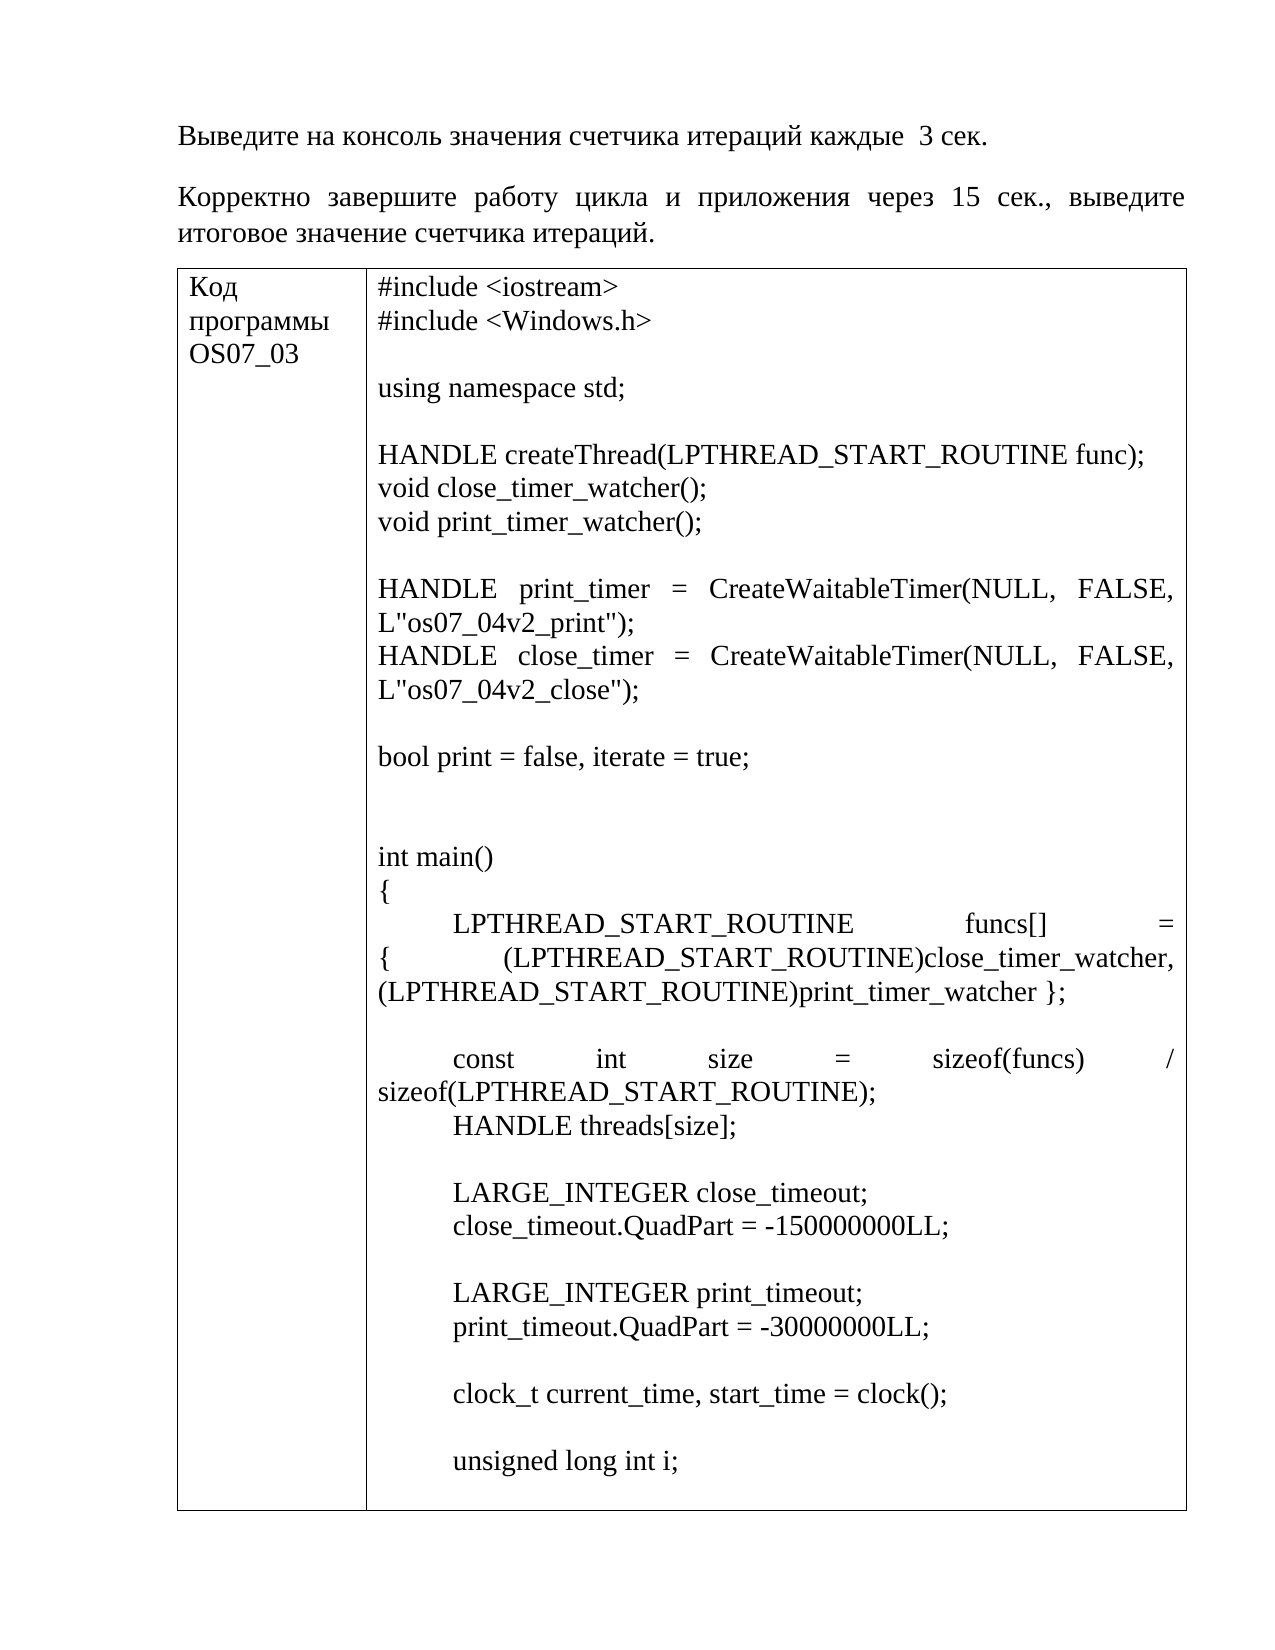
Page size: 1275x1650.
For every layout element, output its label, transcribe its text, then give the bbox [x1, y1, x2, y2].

text Выведите на консоль значения счетчика итераций каждые 3 сек. [177, 118, 1186, 152]
text Корректно завершите работу цикла и приложения через 15 сек., выведите итоговое значение счетчика итераций. [177, 179, 1186, 249]
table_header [178, 269, 366, 1510]
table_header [367, 269, 1186, 1510]
